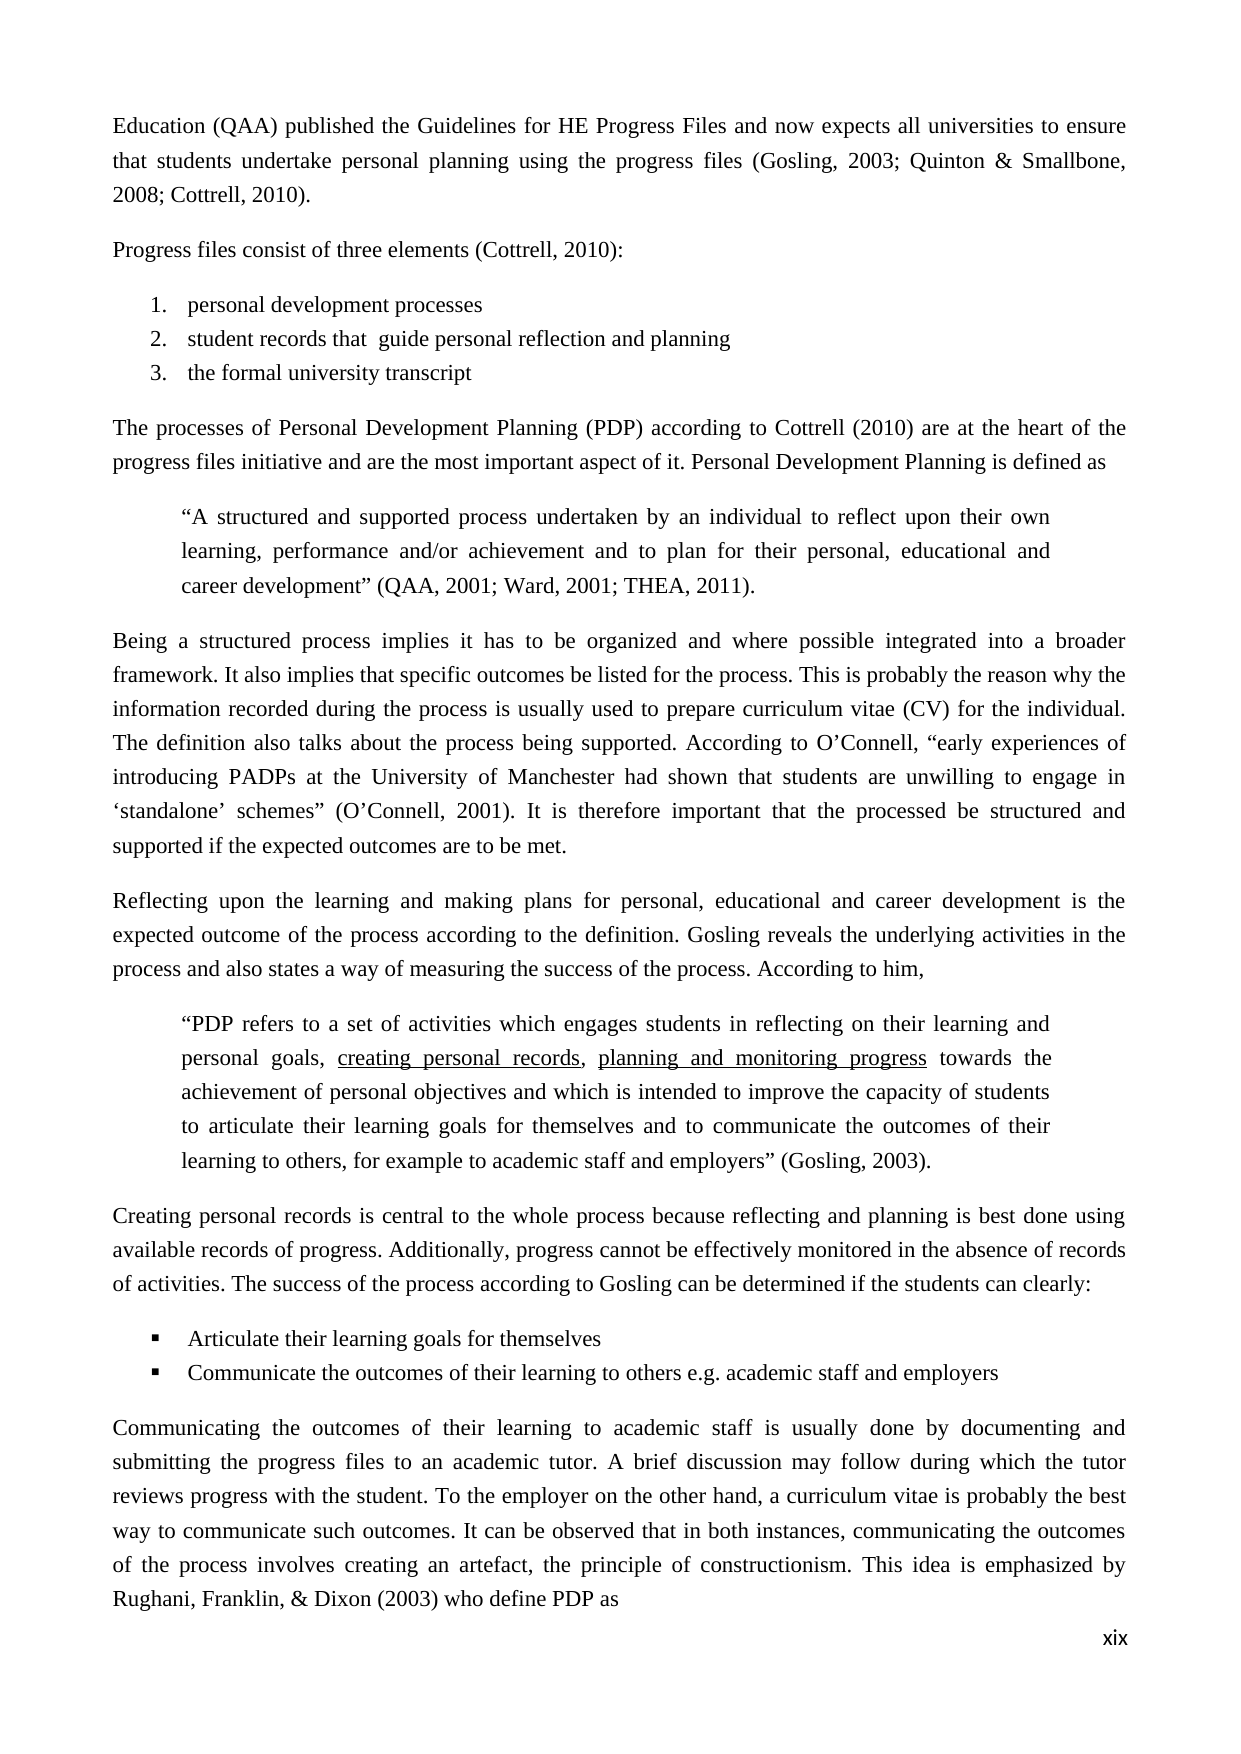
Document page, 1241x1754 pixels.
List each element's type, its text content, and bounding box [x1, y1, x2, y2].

list Articulate their learning goals for themselves [150, 1325, 1128, 1351]
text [112, 112, 1128, 207]
text Being a structured process implies it has to be organized and where possible integrated into a broader framework. It also implies that specific outcomes be listed for the process. This is probably the reason why the information recorded during the process is usually used to prepare curriculum vitae (CV) for the individual. The definition also talks about the process being supported. According to O’Connell, “early experiences of introducing PADPs at the University of Manchester had shown that students are unwilling to engage in ‘standalone’ schemes” (O’Connell, 2001). It is therefore important that the processed be structured and supported if the expected outcomes are to be met. [112, 627, 1128, 858]
text “PDP refers to a set of activities which engages students in reflecting on their learning and personal goals, creating personal records, planning and monitoring progress towards the achievement of personal objectives and which is intended to improve the capacity of students to articulate their learning goals for themselves and to communicate the outcomes of their learning to others, for example to academic staff and employers” (Gosling, 2003). [181, 1010, 1052, 1173]
list student records that guide personal reflection and planning [150, 325, 1128, 351]
list personal development processes [150, 291, 1128, 317]
text Communicating the outcomes of their learning to academic staff is usually done by documenting and submitting the progress files to an academic tutor. A brief discussion may follow during which the tutor reviews progress with the student. To the employer on the other hand, a curriculum vitae is probably the best way to communicate such outcomes. It can be observed that in both instances, communicating the outcomes of the process involves creating an artefact, the principle of constructionism. This idea is emphasized by Rughani, Franklin, & Dixon (2003) who define PDP as [112, 1414, 1128, 1611]
list Communicate the outcomes of their learning to others e.g. academic staff and employers [150, 1359, 1128, 1386]
text Creating personal records is central to the whole process because reflecting and planning is best done using available records of progress. Additionally, progress cannot be effectively monitored in the absence of records of activities. The success of the process according to Gosling can be determined if the students can clearly: [112, 1202, 1128, 1296]
text “A structured and supported process undertaken by an individual to reflect upon their own learning, performance and/or achievement and to plan for their personal, educational and career development” (QAA, 2001; Ward, 2001; THEA, 2011). [181, 503, 1052, 598]
text Progress files consist of three elements (Cottrell, 2010): [112, 236, 1128, 262]
text The processes of Personal Development Planning (PDP) according to Cottrell (2010) are at the heart of the progress files initiative and are the most important aspect of it. Personal Development Planning is defined as [112, 414, 1128, 475]
text Reflecting upon the learning and making plans for personal, educational and career development is the expected outcome of the process according to the definition. Gosling reveals the underlying activities in the process and also states a way of measuring the success of the process. According to him, [112, 887, 1128, 981]
list the formal university transcript [150, 359, 1128, 386]
